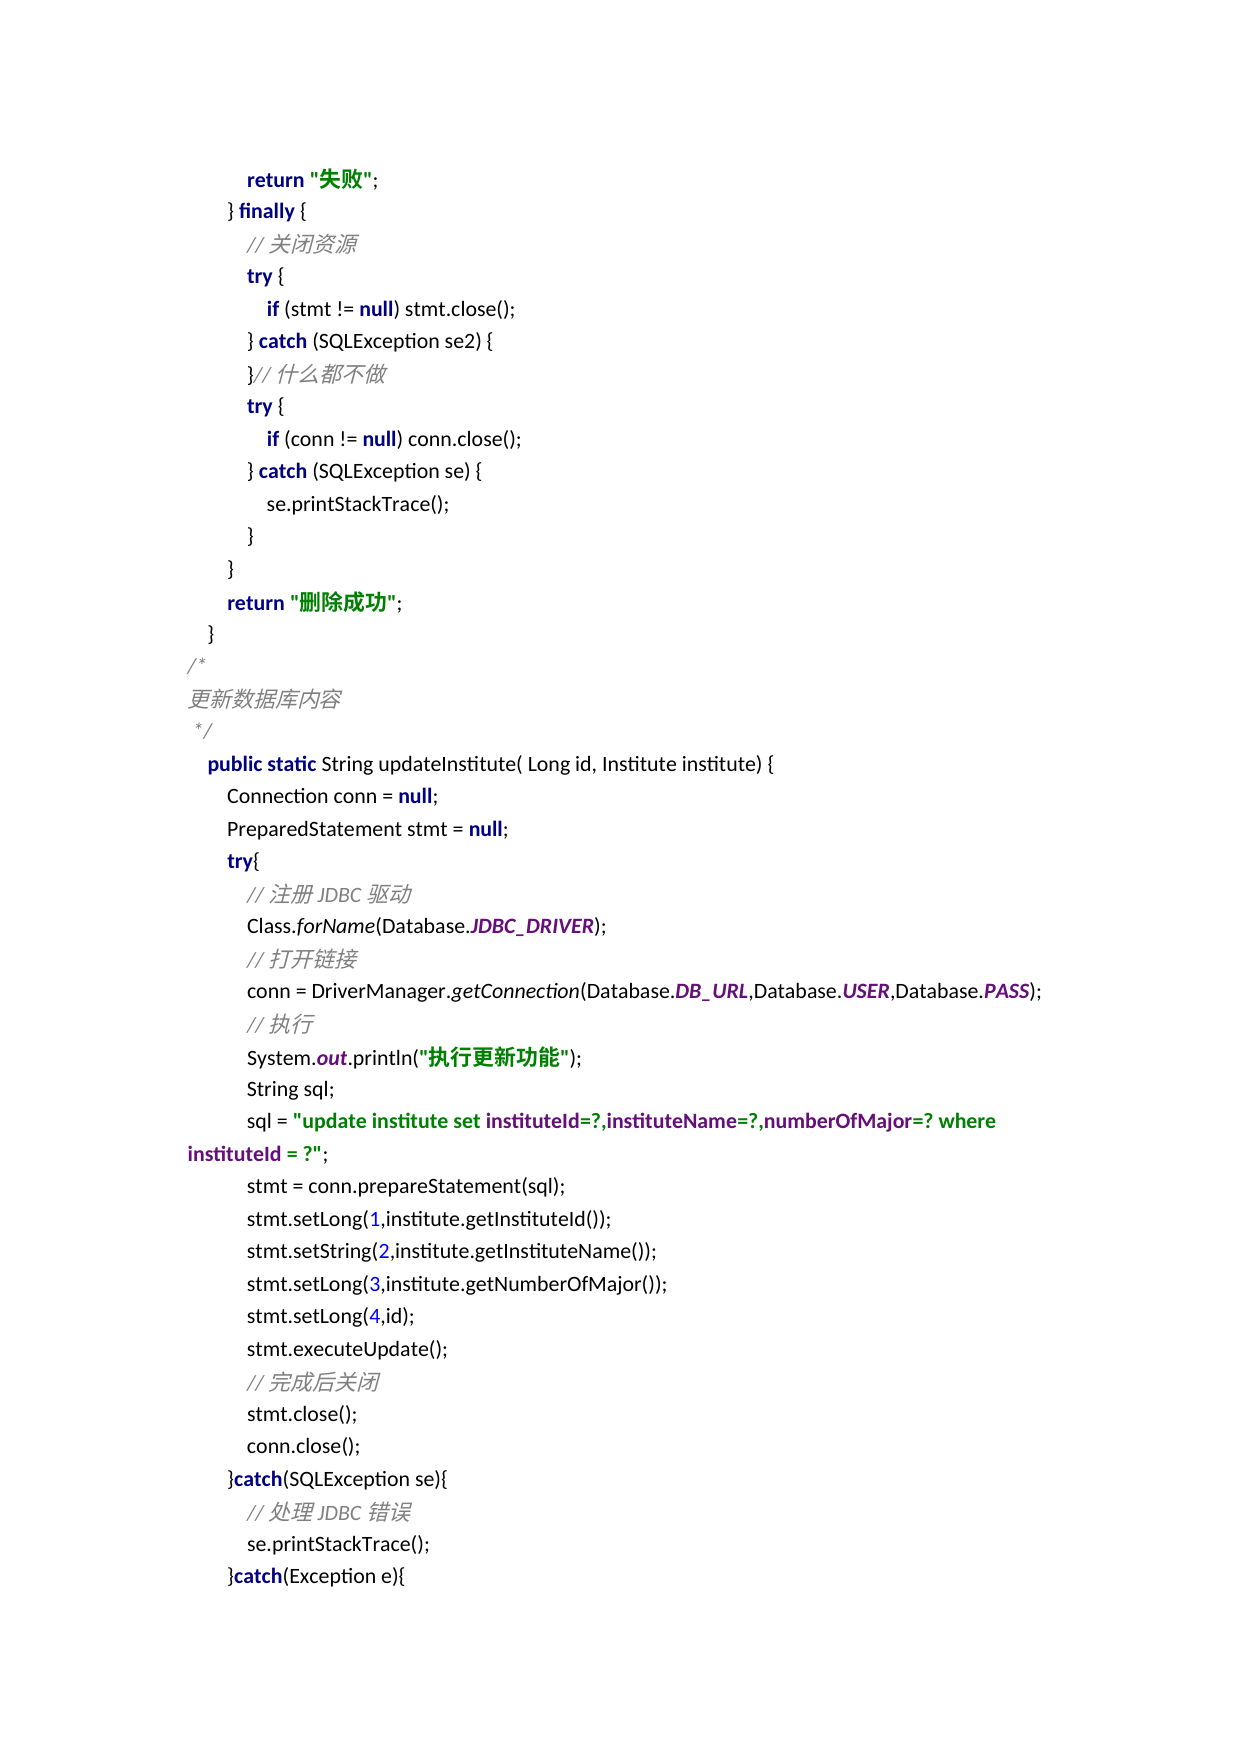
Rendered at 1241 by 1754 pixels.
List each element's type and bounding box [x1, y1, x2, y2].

text [187, 162, 1053, 1592]
